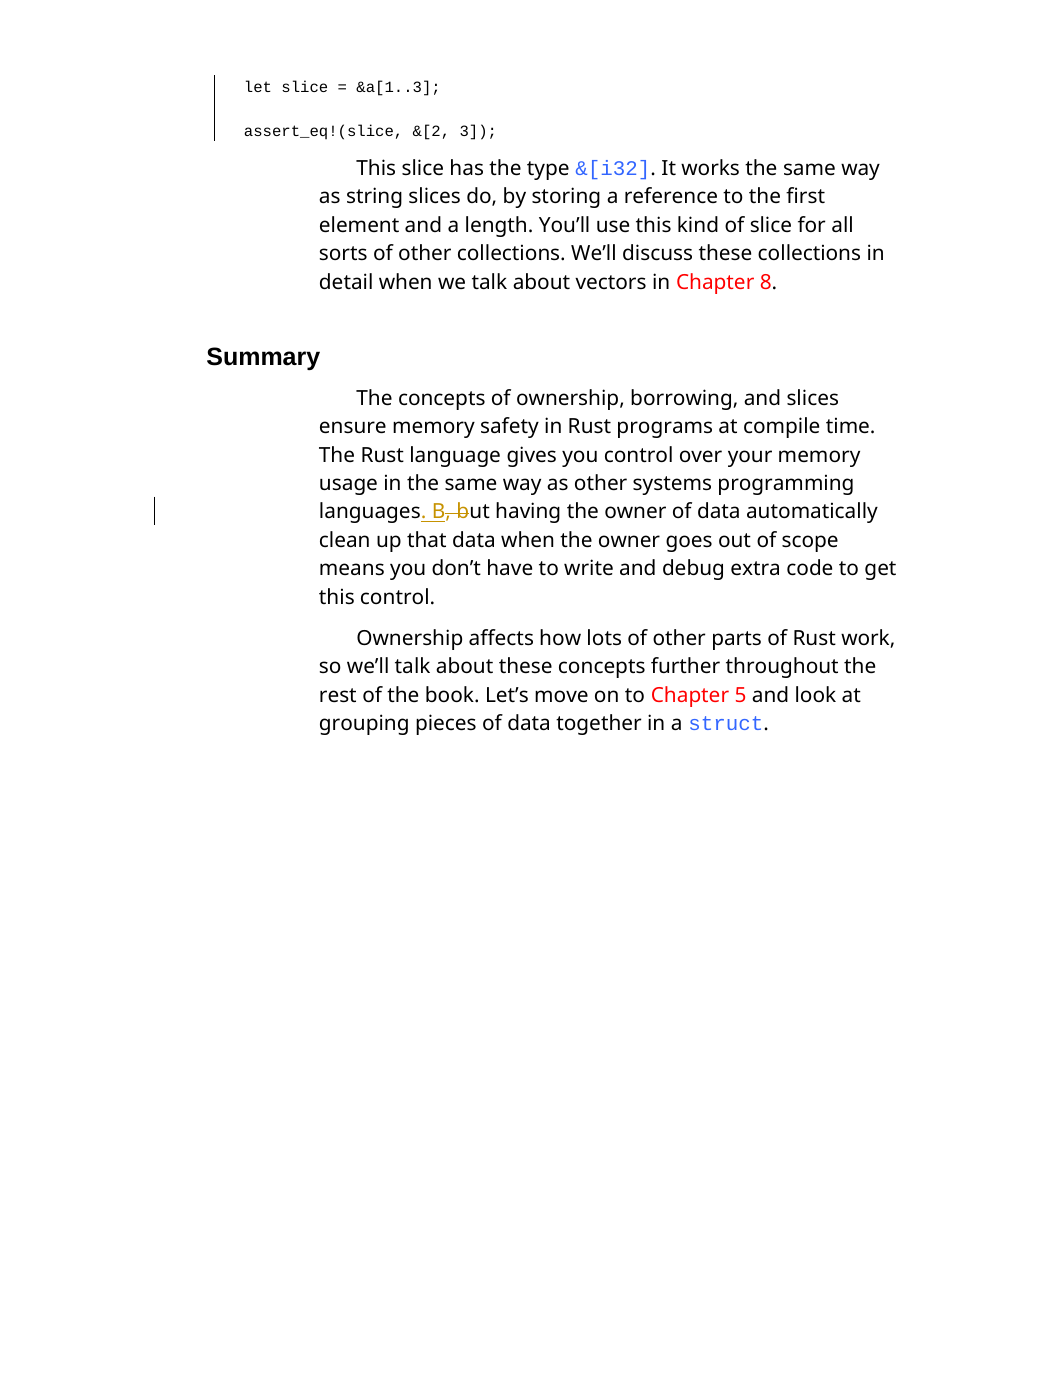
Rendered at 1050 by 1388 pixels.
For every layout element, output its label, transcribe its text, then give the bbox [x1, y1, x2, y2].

text let slice = &a[1..3]; [215, 75, 900, 97]
text Summary [206, 339, 900, 370]
text The concepts of ownership, borrowing, and slices ensure memory safety in Rust programs at compile time. The Rust language gives you control over your memory usage in the same way as other systems programming languagesut having the owner of data automatically clean up that data when the owner goes out of scope means you don’t have to write and debug extra code to get this control. [319, 383, 900, 610]
text Ownership affects how lots of other parts of Rust work, so we’ll talk about these concepts further throughout the rest of the book. Let’s move on to Chapter 5 and look at grouping pieces of data together in a struct. [319, 623, 900, 737]
text This slice has the type &[i32]. It works the same way as string slices do, by storing a reference to the first element and a length. You’ll use this kind of slice for all sorts of other collections. We’ll discuss these collections in detail when we talk about vectors in Chapter 8. [319, 153, 900, 295]
text assert_eq!(slice, &[2, 3]); [215, 119, 900, 141]
